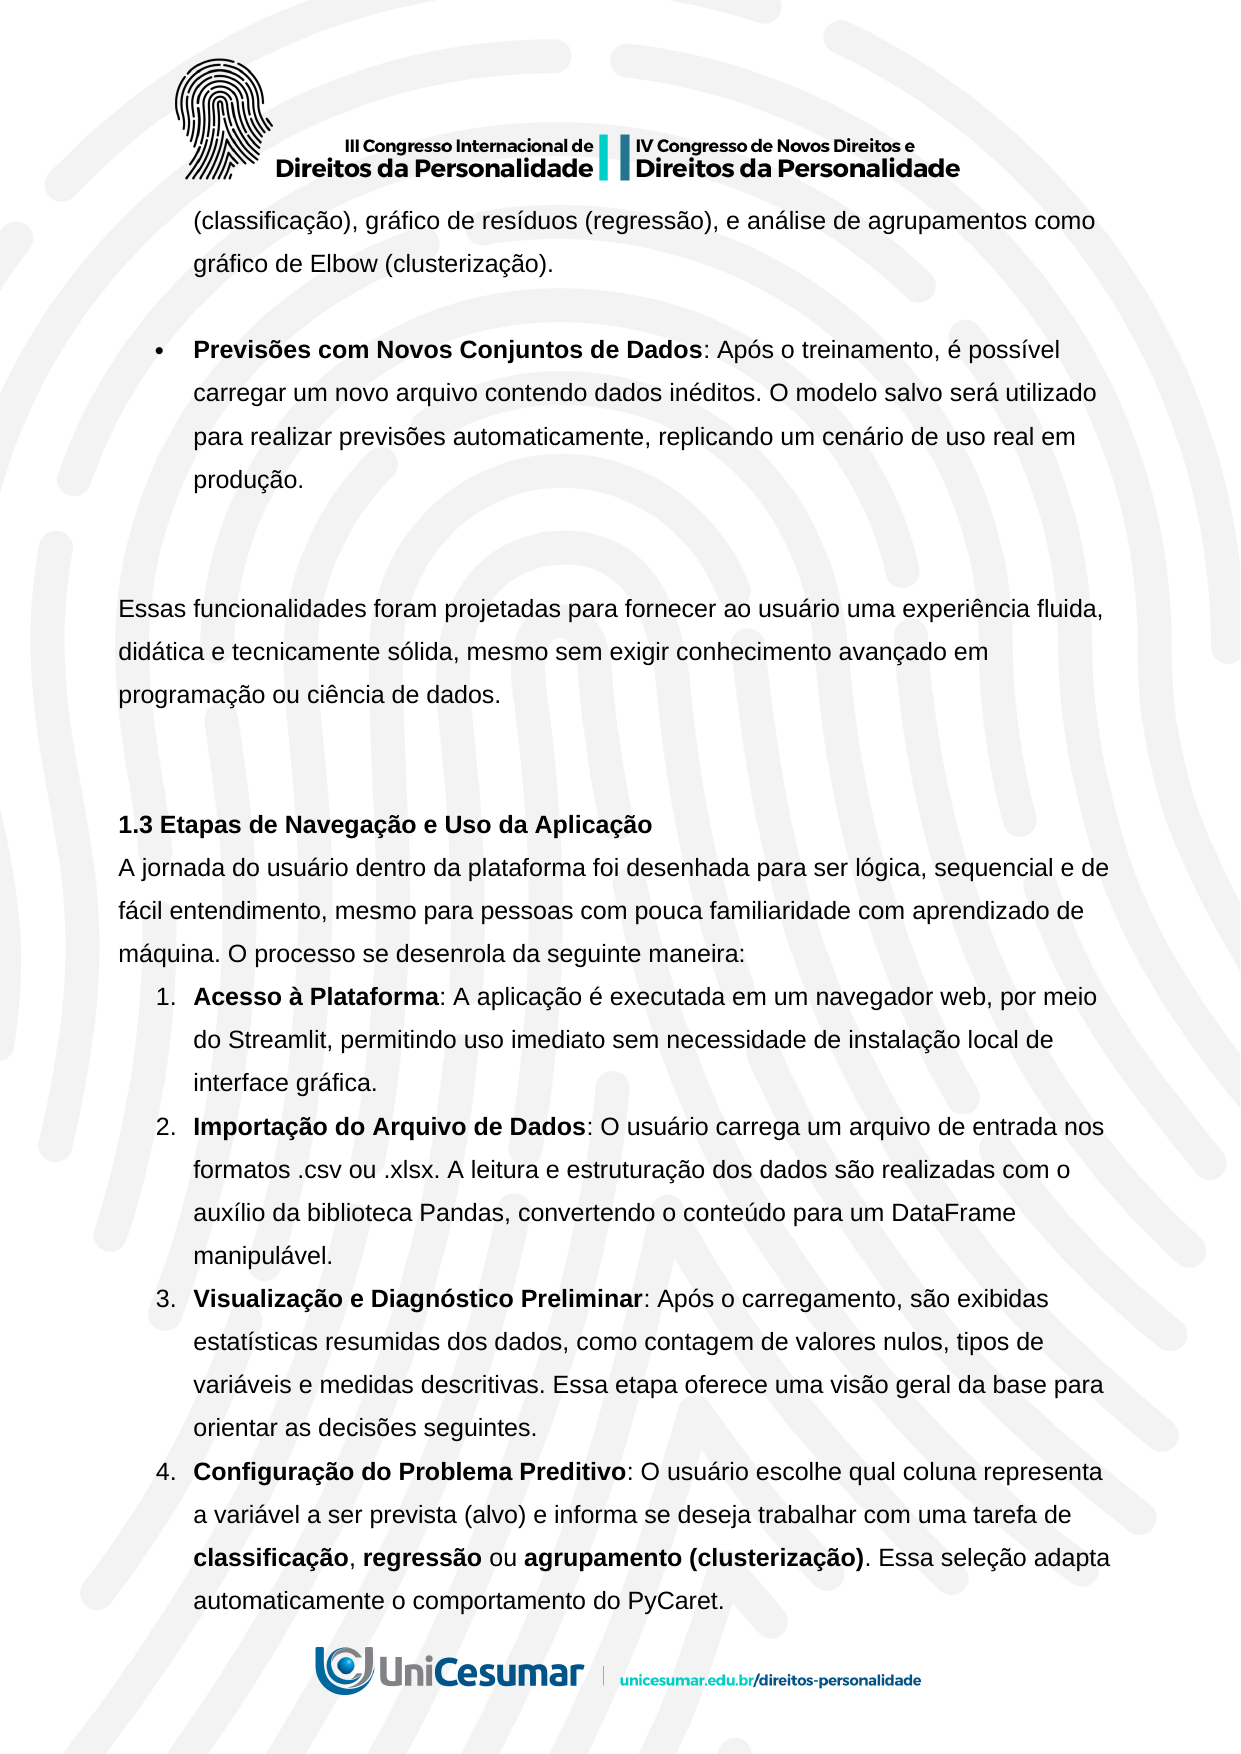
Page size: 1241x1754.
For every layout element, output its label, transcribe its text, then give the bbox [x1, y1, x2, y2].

list Importação do Arquivo de Dados: O usuário carrega um arquivo de entrada nos formatos .csv ou .xlsx. A leitura e estruturação dos dados são realizadas com o auxílio da biblioteca Pandas, convertendo o conteúdo para um DataFrame manipulável. [156, 1111, 1122, 1269]
list Previsões com Novos Conjuntos de Dados: Após o treinamento, é possível carregar um novo arquivo contendo dados inéditos. O modelo salvo será utilizado para realizar previsões automaticamente, replicando um cenário de uso real em produção. [156, 335, 1122, 493]
text A jornada do usuário dentro da plataforma foi desenhada para ser lógica, sequencial e de fácil entendimento, mesmo para pessoas com pouca familiaridade com aprendizado de máquina. O processo se desenrola da seguinte maneira: [118, 853, 1122, 968]
list Configuração do Problema Preditivo: O usuário escolhe qual coluna representa a variável a ser prevista (alvo) e informa se deseja trabalhar com uma tarefa de classificação, regressão ou agrupamento (clusterização). Essa seleção adapta automaticamente o comportamento do PyCaret. [156, 1456, 1122, 1614]
picture [0, 0, 1241, 1754]
list Acesso à Plataforma: A aplicação é executada em um navegador web, por meio do Streamlit, permitindo uso imediato sem necessidade de instalação local de interface gráfica. [156, 982, 1122, 1097]
list Visualização e Diagnóstico Preliminar: Após o carregamento, são exibidas estatísticas resumidas dos dados, como contagem de valores nulos, tipos de variáveis e medidas descritivas. Essa etapa oferece uma visão geral da base para orientar as decisões seguintes. [156, 1284, 1122, 1442]
text Essas funcionalidades foram projetadas para fornecer ao usuário uma experiência fluida, didática e tecnicamente sólida, mesmo sem exigir conhecimento avançado em programação ou ciência de dados. [118, 594, 1122, 709]
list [156, 206, 1122, 278]
text 1.3 Etapas de Navegação e Uso da Aplicação [118, 809, 1122, 838]
